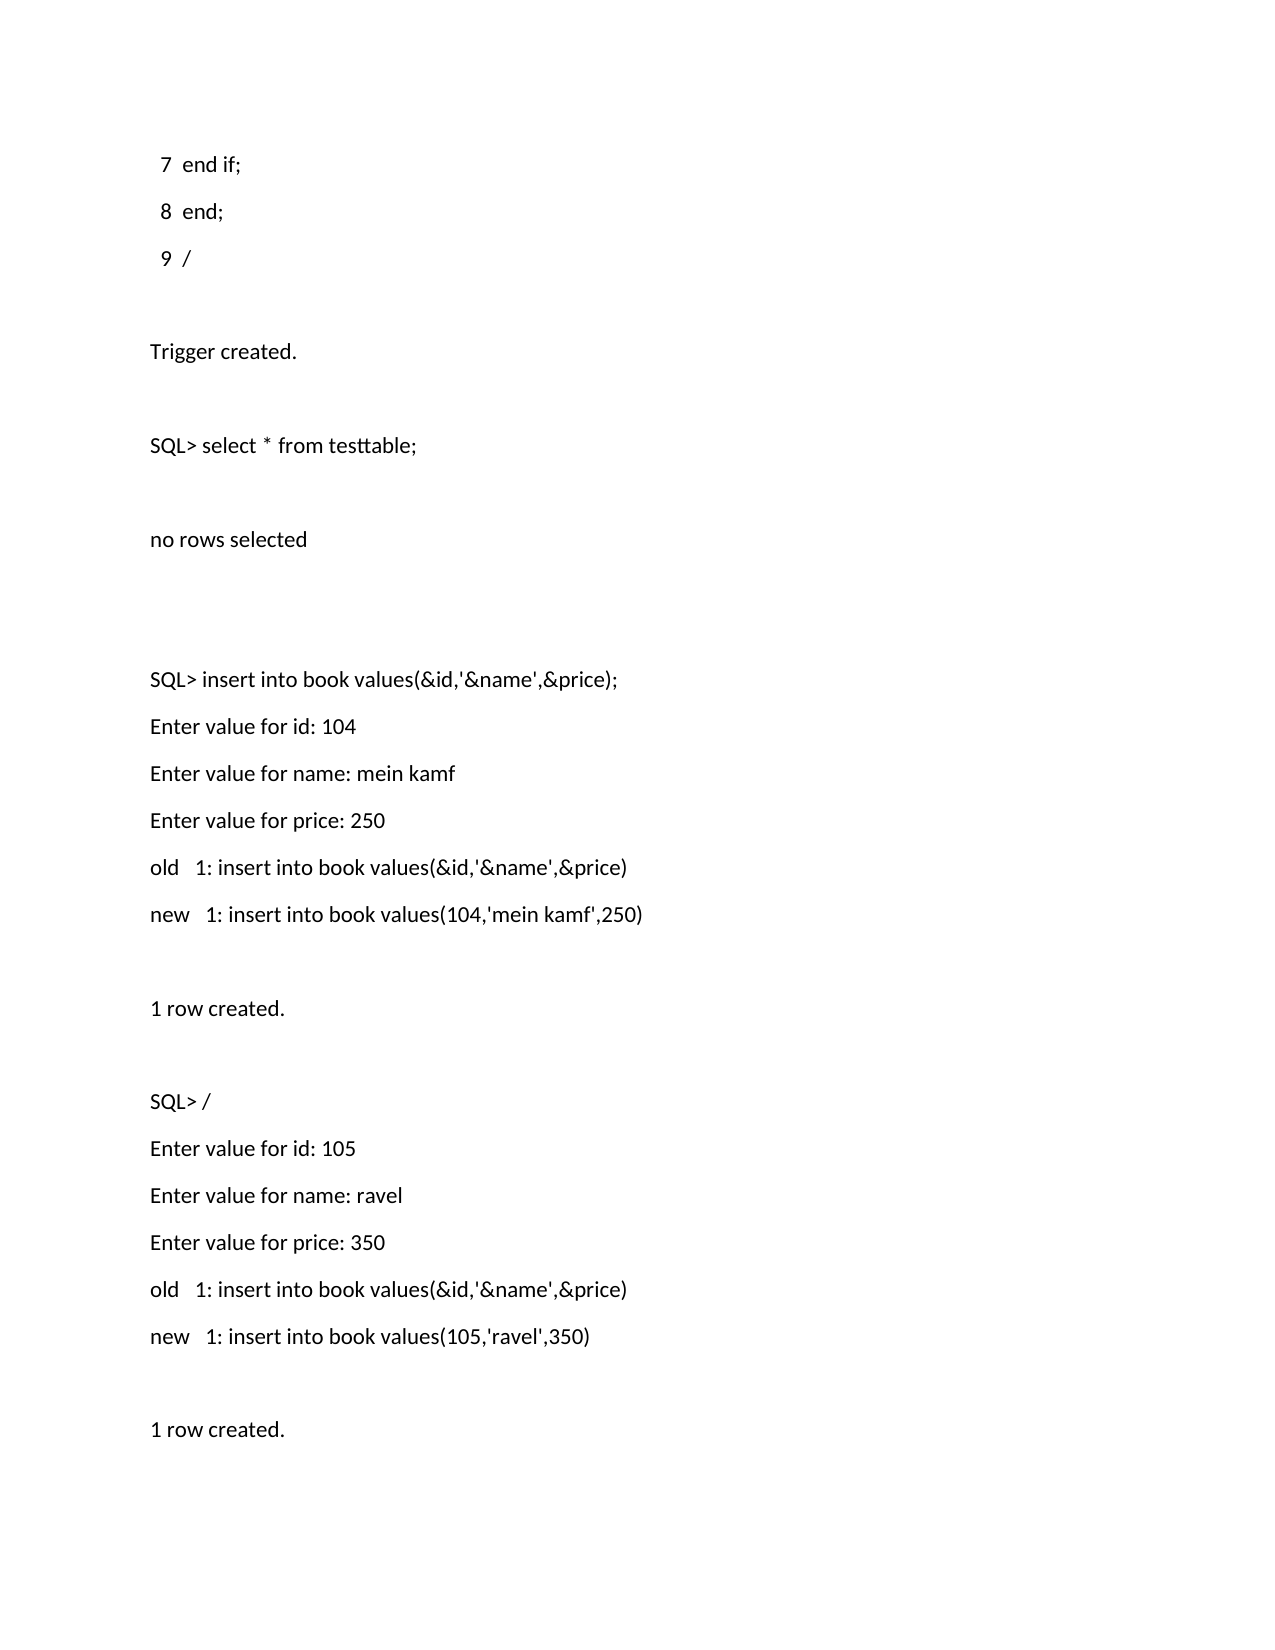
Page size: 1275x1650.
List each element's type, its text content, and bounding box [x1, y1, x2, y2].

text SQL> select * from testtable; [150, 431, 1125, 459]
text old 1: insert into book values(&id,'&name',&price) [150, 853, 1125, 881]
text 8 end; [150, 197, 1125, 225]
text Enter value for name: mein kamf [150, 759, 1125, 787]
text Enter value for price: 350 [150, 1228, 1125, 1256]
text 1 row created. [150, 994, 1125, 1022]
text Enter value for id: 104 [150, 712, 1125, 741]
text Enter value for id: 105 [150, 1134, 1125, 1162]
text no rows selected [150, 525, 1125, 553]
text SQL> insert into book values(&id,'&name',&price); [150, 666, 1125, 694]
text 9 / [150, 244, 1125, 272]
text Enter value for name: ravel [150, 1181, 1125, 1209]
text Trigger created. [150, 337, 1125, 366]
text Enter value for price: 250 [150, 806, 1125, 834]
text 1 row created. [150, 1416, 1125, 1444]
text 7 end if; [150, 150, 1125, 178]
text new 1: insert into book values(104,'mein kamf',250) [150, 900, 1125, 928]
text SQL> / [150, 1087, 1125, 1116]
text old 1: insert into book values(&id,'&name',&price) [150, 1275, 1125, 1303]
text new 1: insert into book values(105,'ravel',350) [150, 1322, 1125, 1350]
